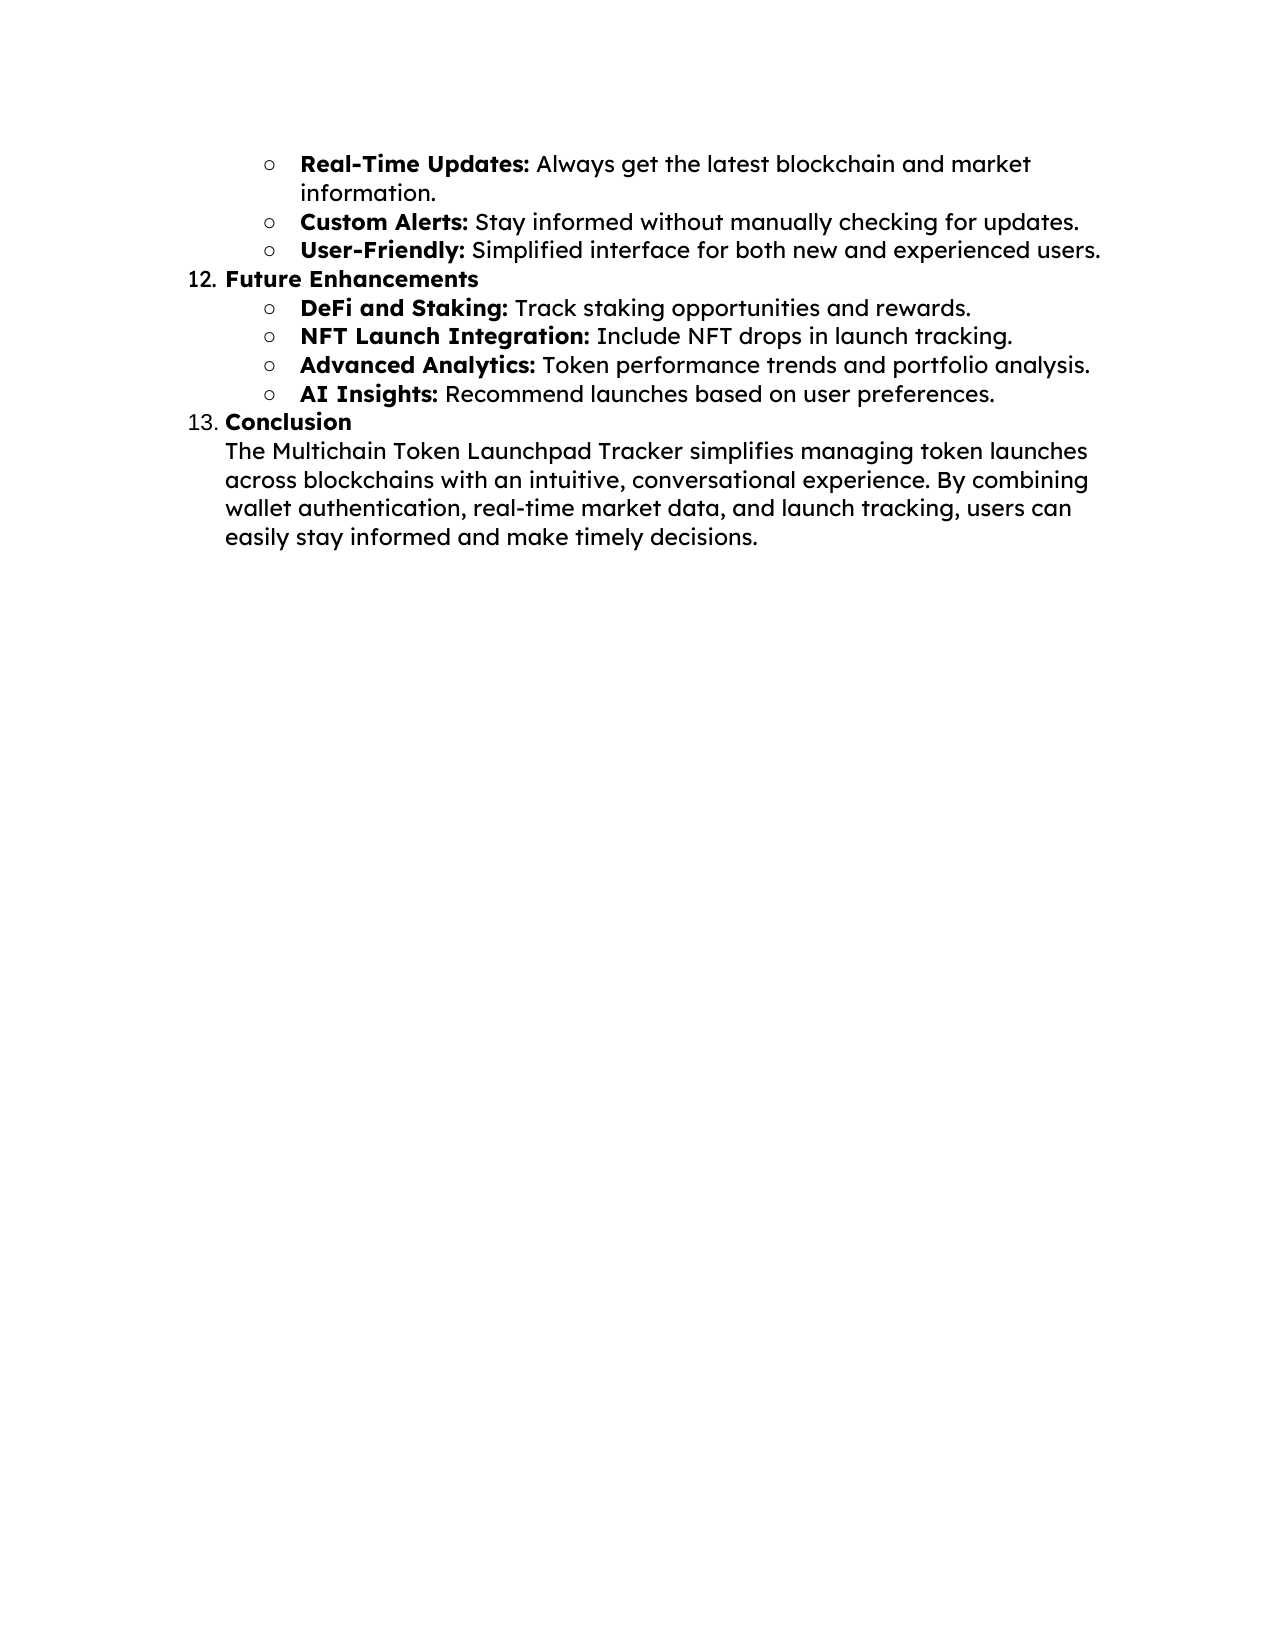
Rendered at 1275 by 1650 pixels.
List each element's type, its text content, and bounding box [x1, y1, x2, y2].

list DeFi and Staking: Track staking opportunities and rewards. [262, 293, 1125, 322]
list Advanced Analytics: Token performance trends and portfolio analysis. [262, 351, 1125, 379]
list Real-Time Updates: Always get the latest blockchain and market information. [262, 150, 1125, 207]
list Conclusion The Multichain Token Launchpad Tracker simplifies managing token launches across blockchains with an intuitive, conversational experience. By combining wallet authentication, real-time market data, and launch tracking, users can easily stay informed and make timely decisions. [187, 408, 1125, 551]
list AI Insights: Recommend launches based on user preferences. [262, 379, 1125, 408]
list Future Enhancements [187, 264, 1125, 293]
list Custom Alerts: Stay informed without manually checking for updates. [262, 207, 1125, 236]
list NFT Launch Integration: Include NFT drops in launch tracking. [262, 322, 1125, 351]
list User-Friendly: Simplified interface for both new and experienced users. [262, 236, 1125, 264]
